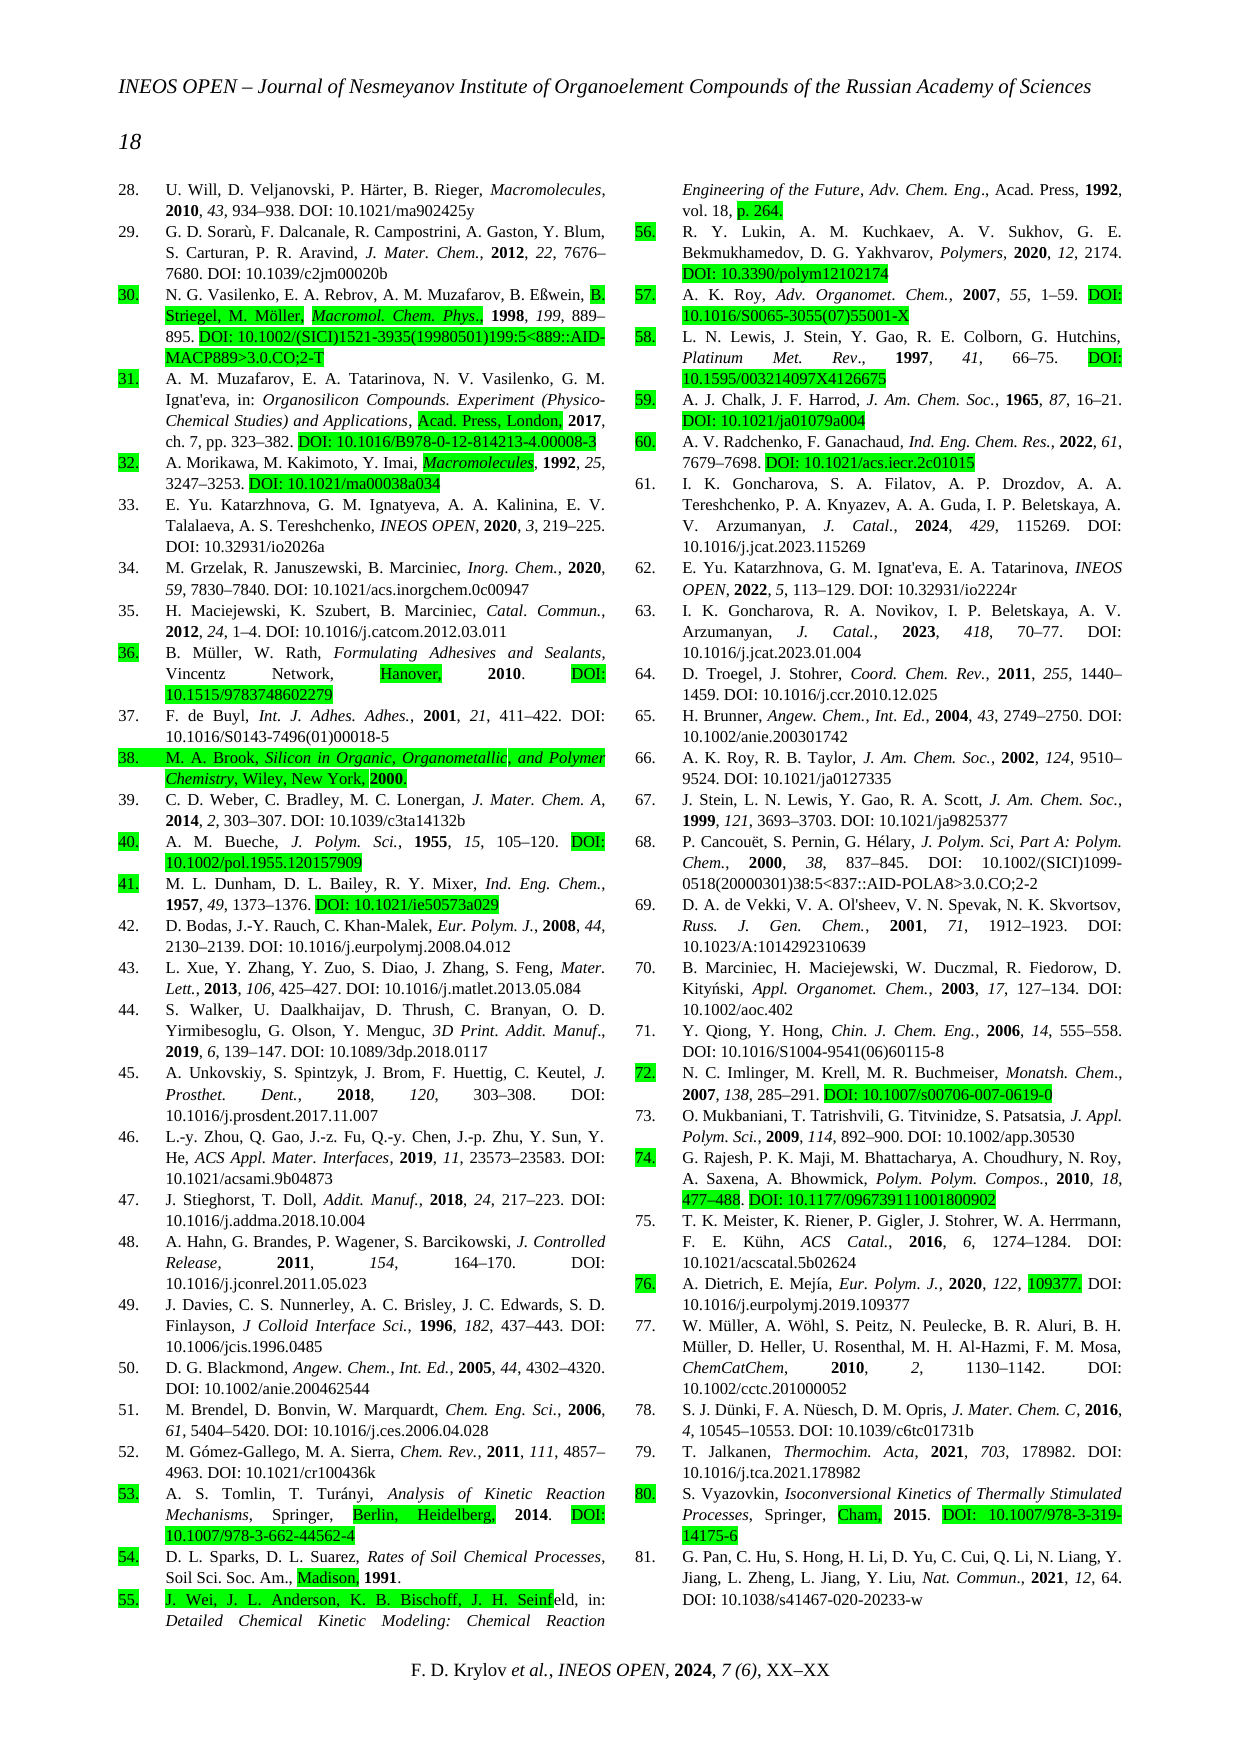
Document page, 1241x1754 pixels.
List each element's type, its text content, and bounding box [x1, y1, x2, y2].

text 62. E. Yu. Katarzhnova, G. M. Ignat'eva, E. A. Tatarinova, INEOS OPEN, 2022, 5, 113–129. DOI: 10.32931/io2224r [635, 558, 1122, 598]
text 80. S. Vyazovkin, Isoconversional Kinetics of Thermally Stimulated Processes, Springer, Cham, 2015. DOI: 10.1007/978-3-319-14175-6 [635, 1484, 1122, 1545]
text 33. E. Yu. Katarzhnova, G. M. Ignatyeva, A. A. Kalinina, E. V. Talalaeva, A. S. Tereshchenko, INEOS OPEN, 2020, 3, 219–225. DOI: 10.32931/io2026a [118, 495, 605, 556]
text 70. B. Marciniec, H. Maciejewski, W. Duczmal, R. Fiedorow, D. Kityński, Appl. Organomet. Chem., 2003, 17, 127–134. DOI: 10.1002/aoc.402 [635, 958, 1122, 1019]
text 39. C. D. Weber, C. Bradley, M. C. Lonergan, J. Mater. Chem. A, 2014, 2, 303–307. DOI: 10.1039/c3ta14132b [118, 790, 605, 830]
text 59. A. J. Chalk, J. F. Harrod, J. Am. Chem. Soc., 1965, 87, 16–21. DOI: 10.1021/ja01079a004 [635, 390, 1122, 430]
text 28. U. Will, D. Veljanovski, P. Härter, B. Rieger, Macromolecules, 2010, 43, 934–938. DOI: 10.1021/ma902425y [118, 179, 605, 220]
text 57. A. K. Roy, Adv. Organomet. Chem., 2007, 55, 1–59. DOI: 10.1016/S0065-3055(07)55001-X [635, 285, 1122, 325]
text 64. D. Troegel, J. Stohrer, Coord. Chem. Rev., 2011, 255, 1440–1459. DOI: 10.1016/j.ccr.2010.12.025 [635, 663, 1122, 704]
text 60. A. V. Radchenko, F. Ganachaud, Ind. Eng. Chem. Res., 2022, 61, 7679–7698. DOI: 10.1021/acs.iecr.2c01015 [635, 432, 1122, 472]
text 47. J. Stieghorst, T. Doll, Addit. Manuf., 2018, 24, 217–223. DOI: 10.1016/j.addma.2018.10.004 [118, 1189, 605, 1230]
text 77. W. Müller, A. Wöhl, S. Peitz, N. Peulecke, B. R. Aluri, B. H. Müller, D. Heller, U. Rosenthal, M. H. Al-Hazmi, F. M. Mosa, ChemCatChem, 2010, 2, 1130–1142. DOI: 10.1002/cctc.201000052 [635, 1316, 1122, 1398]
text 75. T. K. Meister, K. Riener, P. Gigler, J. Stohrer, W. A. Herrmann, F. E. Kühn, ACS Catal., 2016, 6, 1274–1284. DOI: 10.1021/acscatal.5b02624 [635, 1211, 1122, 1272]
text 49. J. Davies, C. S. Nunnerley, A. C. Brisley, J. C. Edwards, S. D. Finlayson, J Colloid Interface Sci., 1996, 182, 437–443. DOI: 10.1006/jcis.1996.0485 [118, 1295, 605, 1356]
text 29. G. D. Sorarù, F. Dalcanale, R. Campostrini, A. Gaston, Y. Blum, S. Carturan, P. R. Aravind, J. Mater. Chem., 2012, 22, 7676–7680. DOI: 10.1039/c2jm00020b [118, 222, 605, 283]
text 37. F. de Buyl, Int. J. Adhes. Adhes., 2001, 21, 411–422. DOI: 10.1016/S0143-7496(01)00018-5 [118, 706, 605, 746]
text 42. D. Bodas, J.-Y. Rauch, C. Khan-Malek, Eur. Polym. J., 2008, 44, 2130–2139. DOI: 10.1016/j.eurpolymj.2008.04.012 [118, 916, 605, 956]
text 72. N. C. Imlinger, M. Krell, M. R. Buchmeiser, Monatsh. Chem., 2007, 138, 285–291. DOI: 10.1007/s00706-007-0619-0 [635, 1063, 1122, 1103]
text 73. O. Mukbaniani, T. Tatrishvili, G. Titvinidze, S. Patsatsia, J. Appl. Polym. Sci., 2009, 114, 892–900. DOI: 10.1002/app.30530 [635, 1105, 1122, 1146]
text 54. D. L. Sparks, D. L. Suarez, Rates of Soil Chemical Processes, Soil Sci. Soc. Am., Madison, 1991. [118, 1547, 605, 1587]
text 79. T. Jalkanen, Thermochim. Acta, 2021, 703, 178982. DOI: 10.1016/j.tca.2021.178982 [635, 1442, 1122, 1482]
text 61. I. K. Goncharova, S. A. Filatov, A. P. Drozdov, A. A. Tereshchenko, P. A. Knyazev, A. A. Guda, I. P. Beletskaya, A. V. Arzumanyan, J. Catal., 2024, 429, 115269. DOI: 10.1016/j.jcat.2023.115269 [635, 474, 1122, 556]
text 71. Y. Qiong, Y. Hong, Chin. J. Chem. Eng., 2006, 14, 555–558. DOI: 10.1016/S1004-9541(06)60115-8 [635, 1021, 1122, 1061]
text 74. G. Rajesh, P. K. Maji, M. Bhattacharya, A. Choudhury, N. Roy, A. Saxena, A. Bhowmick, Polym. Polym. Compos., 2010, 18, 477–488. DOI: 10.1177/096739111001800902 [635, 1147, 1122, 1209]
text 52. M. Gómez-Gallego, M. A. Sierra, Chem. Rev., 2011, 111, 4857–4963. DOI: 10.1021/cr100436k [118, 1442, 605, 1482]
text 43. L. Xue, Y. Zhang, Y. Zuo, S. Diao, J. Zhang, S. Feng, Mater. Lett., 2013, 106, 425–427. DOI: 10.1016/j.matlet.2013.05.084 [118, 958, 605, 998]
text 38. M. A. Brook, Silicon in Organic, Organometallic, and Polymer Chemistry, Wiley, New York, 2000. [118, 748, 605, 788]
text 35. H. Maciejewski, K. Szubert, B. Marciniec, Catal. Commun., 2012, 24, 1–4. DOI: 10.1016/j.catcom.2012.03.011 [118, 600, 605, 641]
text 41. M. L. Dunham, D. L. Bailey, R. Y. Mixer, Ind. Eng. Chem., 1957, 49, 1373–1376. DOI: 10.1021/ie50573a029 [118, 874, 605, 914]
text 53. A. S. Tomlin, T. Turányi, Analysis of Kinetic Reaction Mechanisms, Springer, Berlin, Heidelberg, 2014. DOI: 10.1007/978-3-662-44562-4 [118, 1484, 605, 1545]
text 76. A. Dietrich, E. Mejía, Eur. Polym. J., 2020, 122, 109377. DOI: 10.1016/j.eurpolymj.2019.109377 [635, 1274, 1122, 1314]
text 45. A. Unkovskiy, S. Spintzyk, J. Brom, F. Huettig, C. Keutel, J. Prosthet. Dent., 2018, 120, 303–308. DOI: 10.1016/j.prosdent.2017.11.007 [118, 1063, 605, 1124]
text 30. N. G. Vasilenko, E. A. Rebrov, A. M. Muzafarov, B. Eßwein, B. Striegel, M. Möller, Macromol. Chem. Phys., 1998, 199, 889–895. DOI: 10.1002/(SICI)1521-3935(19980501)199:5<889::AID-MACP889>3.0.CO;2-T [118, 285, 605, 367]
text 51. M. Brendel, D. Bonvin, W. Marquardt, Chem. Eng. Sci., 2006, 61, 5404–5420. DOI: 10.1016/j.ces.2006.04.028 [118, 1400, 605, 1440]
text 65. H. Brunner, Angew. Chem., Int. Ed., 2004, 43, 2749–2750. DOI: 10.1002/anie.200301742 [635, 706, 1122, 746]
text 68. P. Cancouët, S. Pernin, G. Hélary, J. Polym. Sci, Part A: Polym. Chem., 2000, 38, 837–845. DOI: 10.1002/(SICI)1099-0518(20000301)38:5<837::AID-POLA8>3.0.CO;2-2 [635, 832, 1122, 893]
text 36. B. Müller, W. Rath, Formulating Adhesives and Sealants, Vincentz Network, Hanover, 2010. DOI: 10.1515/9783748602279 [118, 642, 605, 704]
text 66. A. K. Roy, R. B. Taylor, J. Am. Chem. Soc., 2002, 124, 9510–9524. DOI: 10.1021/ja0127335 [635, 748, 1122, 788]
text 58. L. N. Lewis, J. Stein, Y. Gao, R. E. Colborn, G. Hutchins, Platinum Met. Rev., 1997, 41, 66–75. DOI: 10.1595/003214097X4126675 [635, 327, 1122, 388]
text 34. M. Grzelak, R. Januszewski, B. Marciniec, Inorg. Chem., 2020, 59, 7830–7840. DOI: 10.1021/acs.inorgchem.0c00947 [118, 558, 605, 598]
text 56. R. Y. Lukin, A. M. Kuchkaev, A. V. Sukhov, G. E. Bekmukhamedov, D. G. Yakhvarov, Polymers, 2020, 12, 2174. DOI: 10.3390/polym12102174 [635, 222, 1122, 283]
text 55. J. Wei, J. L. Anderson, K. B. Bischoff, J. H. Seinfeld, in: Detailed Chemical Kinetic Modeling: Chemical Reaction Engineering of the Future, Adv. Chem. Eng., Acad. Press, 1992, vol. 18, p. 264. [118, 1589, 605, 1629]
text 67. J. Stein, L. N. Lewis, Y. Gao, R. A. Scott, J. Am. Chem. Soc., 1999, 121, 3693–3703. DOI: 10.1021/ja9825377 [635, 790, 1122, 830]
text 44. S. Walker, U. Daalkhaijav, D. Thrush, C. Branyan, O. D. Yirmibesoglu, G. Olson, Y. Menguc, 3D Print. Addit. Manuf., 2019, 6, 139–147. DOI: 10.1089/3dp.2018.0117 [118, 1000, 605, 1061]
text 40. A. M. Bueche, J. Polym. Sci., 1955, 15, 105–120. DOI: 10.1002/pol.1955.120157909 [118, 832, 605, 872]
text 63. I. K. Goncharova, R. A. Novikov, I. P. Beletskaya, A. V. Arzumanyan, J. Catal., 2023, 418, 70–77. DOI: 10.1016/j.jcat.2023.01.004 [635, 600, 1122, 662]
text 46. L.-y. Zhou, Q. Gao, J.-z. Fu, Q.-y. Chen, J.-p. Zhu, Y. Sun, Y. He, ACS Appl. Mater. Interfaces, 2019, 11, 23573–23583. DOI: 10.1021/acsami.9b04873 [118, 1126, 605, 1188]
text 32. A. Morikawa, M. Kakimoto, Y. Imai, Macromolecules, 1992, 25, 3247–3253. DOI: 10.1021/ma00038a034 [118, 453, 605, 493]
text 81. G. Pan, C. Hu, S. Hong, H. Li, D. Yu, C. Cui, Q. Li, N. Liang, Y. Jiang, L. Zheng, L. Jiang, Y. Liu, Nat. Commun., 2021, 12, 64. DOI: 10.1038/s41467-020-20233-w [635, 1547, 1122, 1608]
text 78. S. J. Dünki, F. A. Nüesch, D. M. Opris, J. Mater. Chem. C, 2016, 4, 10545–10553. DOI: 10.1039/c6tc01731b [635, 1400, 1122, 1440]
text 31. A. M. Muzafarov, E. A. Tatarinova, N. V. Vasilenko, G. M. Ignat'eva, in: Organosilicon Compounds. Experiment (Physico-Chemical Studies) and Applications, Acad. Press, London, 2017, ch. 7, pp. 323–382. DOI: 10.1016/B978-0-12-814213-4.00008-3 [118, 369, 605, 451]
text 55. J. Wei, J. L. Anderson, K. B. Bischoff, J. H. Seinfeld, in: Detailed Chemical Kinetic Modeling: Chemical Reaction Engineering of the Future, Adv. Chem. Eng., Acad. Press, 1992, vol. 18, p. 264. [635, 179, 1122, 220]
text 50. D. G. Blackmond, Angew. Chem., Int. Ed., 2005, 44, 4302–4320. DOI: 10.1002/anie.200462544 [118, 1358, 605, 1398]
text 48. A. Hahn, G. Brandes, P. Wagener, S. Barcikowski, J. Controlled Release, 2011, 154, 164–170. DOI: 10.1016/j.jconrel.2011.05.023 [118, 1232, 605, 1293]
text 69. D. A. de Vekki, V. A. Ol'sheev, V. N. Spevak, N. K. Skvortsov, Russ. J. Gen. Chem., 2001, 71, 1912–1923. DOI: 10.1023/A:1014292310639 [635, 895, 1122, 956]
